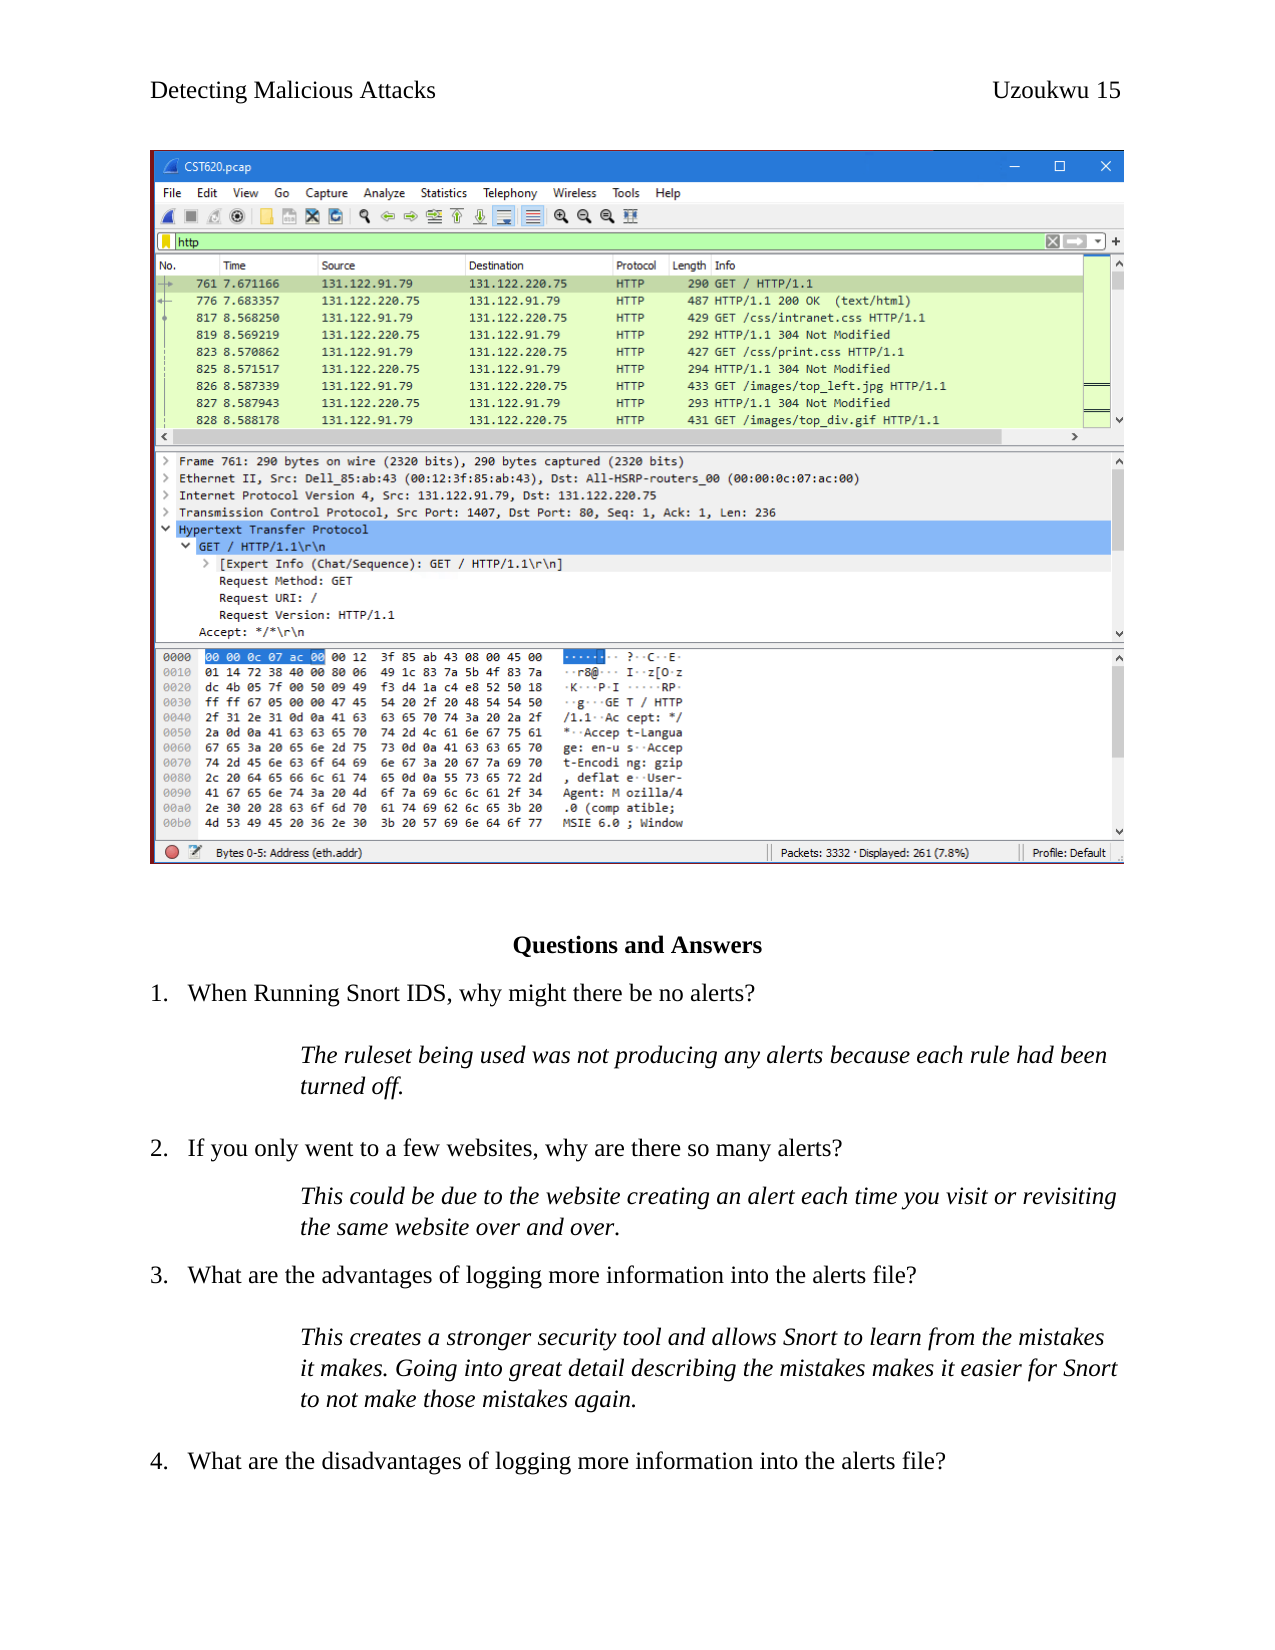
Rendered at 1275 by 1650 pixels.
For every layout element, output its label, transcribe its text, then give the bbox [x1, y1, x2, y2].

list When Running Snort IDS, why might there be no alerts? [150, 978, 1125, 1007]
list This creates a stronger security tool and allows Snort to learn from the mistakes it makes. Going into great detail describing the mistakes makes it easier for Snort to not make those mistakes again. [300, 1322, 1125, 1413]
list What are the disadvantages of logging more information into the alerts file? [150, 1446, 1125, 1475]
list What are the advantages of logging more information into the alerts file? [150, 1260, 1125, 1289]
list The ruleset being used was not producing any alerts because each rule had been turned off. [300, 1040, 1125, 1100]
text Questions and Answers [150, 931, 1125, 959]
text This could be due to the website creating an alert each time you visit or revisiting the same website over and over. [300, 1181, 1125, 1241]
list If you only went to a few websites, why are there so many alerts? [150, 1133, 1125, 1162]
picture [150, 150, 1124, 864]
